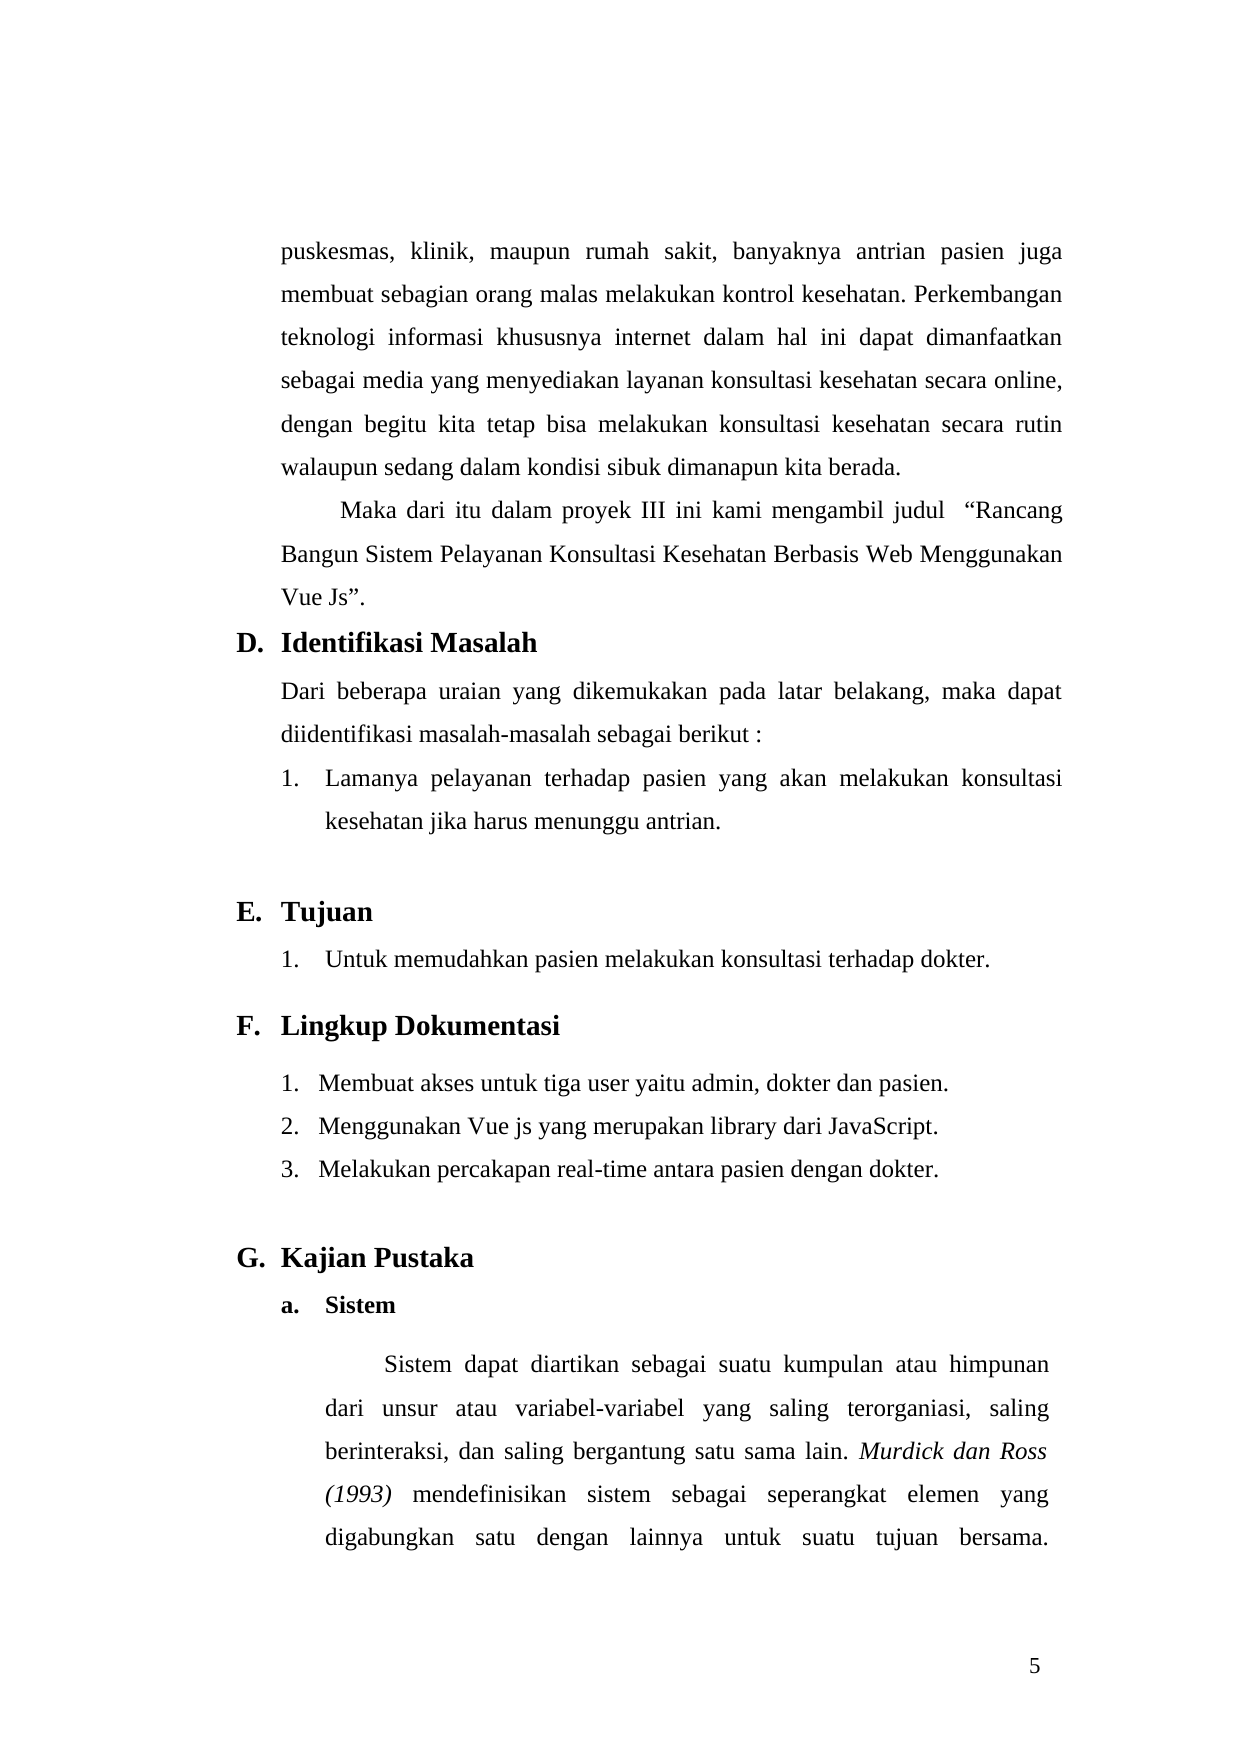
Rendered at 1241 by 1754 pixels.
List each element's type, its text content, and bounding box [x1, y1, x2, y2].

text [325, 1349, 1049, 1551]
list Lamanya pelayanan terhadap pasien yang akan melakukan konsultasi kesehatan jika harus menunggu antrian. [281, 763, 1063, 835]
subtitle Kajian Pustaka [236, 1240, 1063, 1274]
list Membuat akses untuk tiga user yaitu admin, dokter dan pasien. [281, 1068, 1063, 1097]
subtitle Identifikasi Masalah [236, 625, 1063, 658]
list Menggunakan Vue js yang merupakan library dari JavaScript. [281, 1111, 1063, 1140]
list Melakukan percakapan real-time antara pasien dengan dokter. [281, 1154, 1063, 1183]
list Sistem [281, 1290, 1049, 1319]
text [281, 236, 1063, 481]
subtitle Lingkup Dokumentasi [236, 1008, 1063, 1041]
text Maka dari itu dalam proyek III ini kami mengambil judul “Rancang Bangun Sistem Pelayanan Konsultasi Kesehatan Berbasis Web Menggunakan Vue Js”. [281, 496, 1063, 611]
subtitle Tujuan [236, 894, 1063, 927]
text Dari beberapa uraian yang dikemukakan pada latar belakang, maka dapat diidentifikasi masalah-masalah sebagai berikut : [281, 676, 1063, 748]
list Untuk memudahkan pasien melakukan konsultasi terhadap dokter. [281, 944, 1063, 973]
